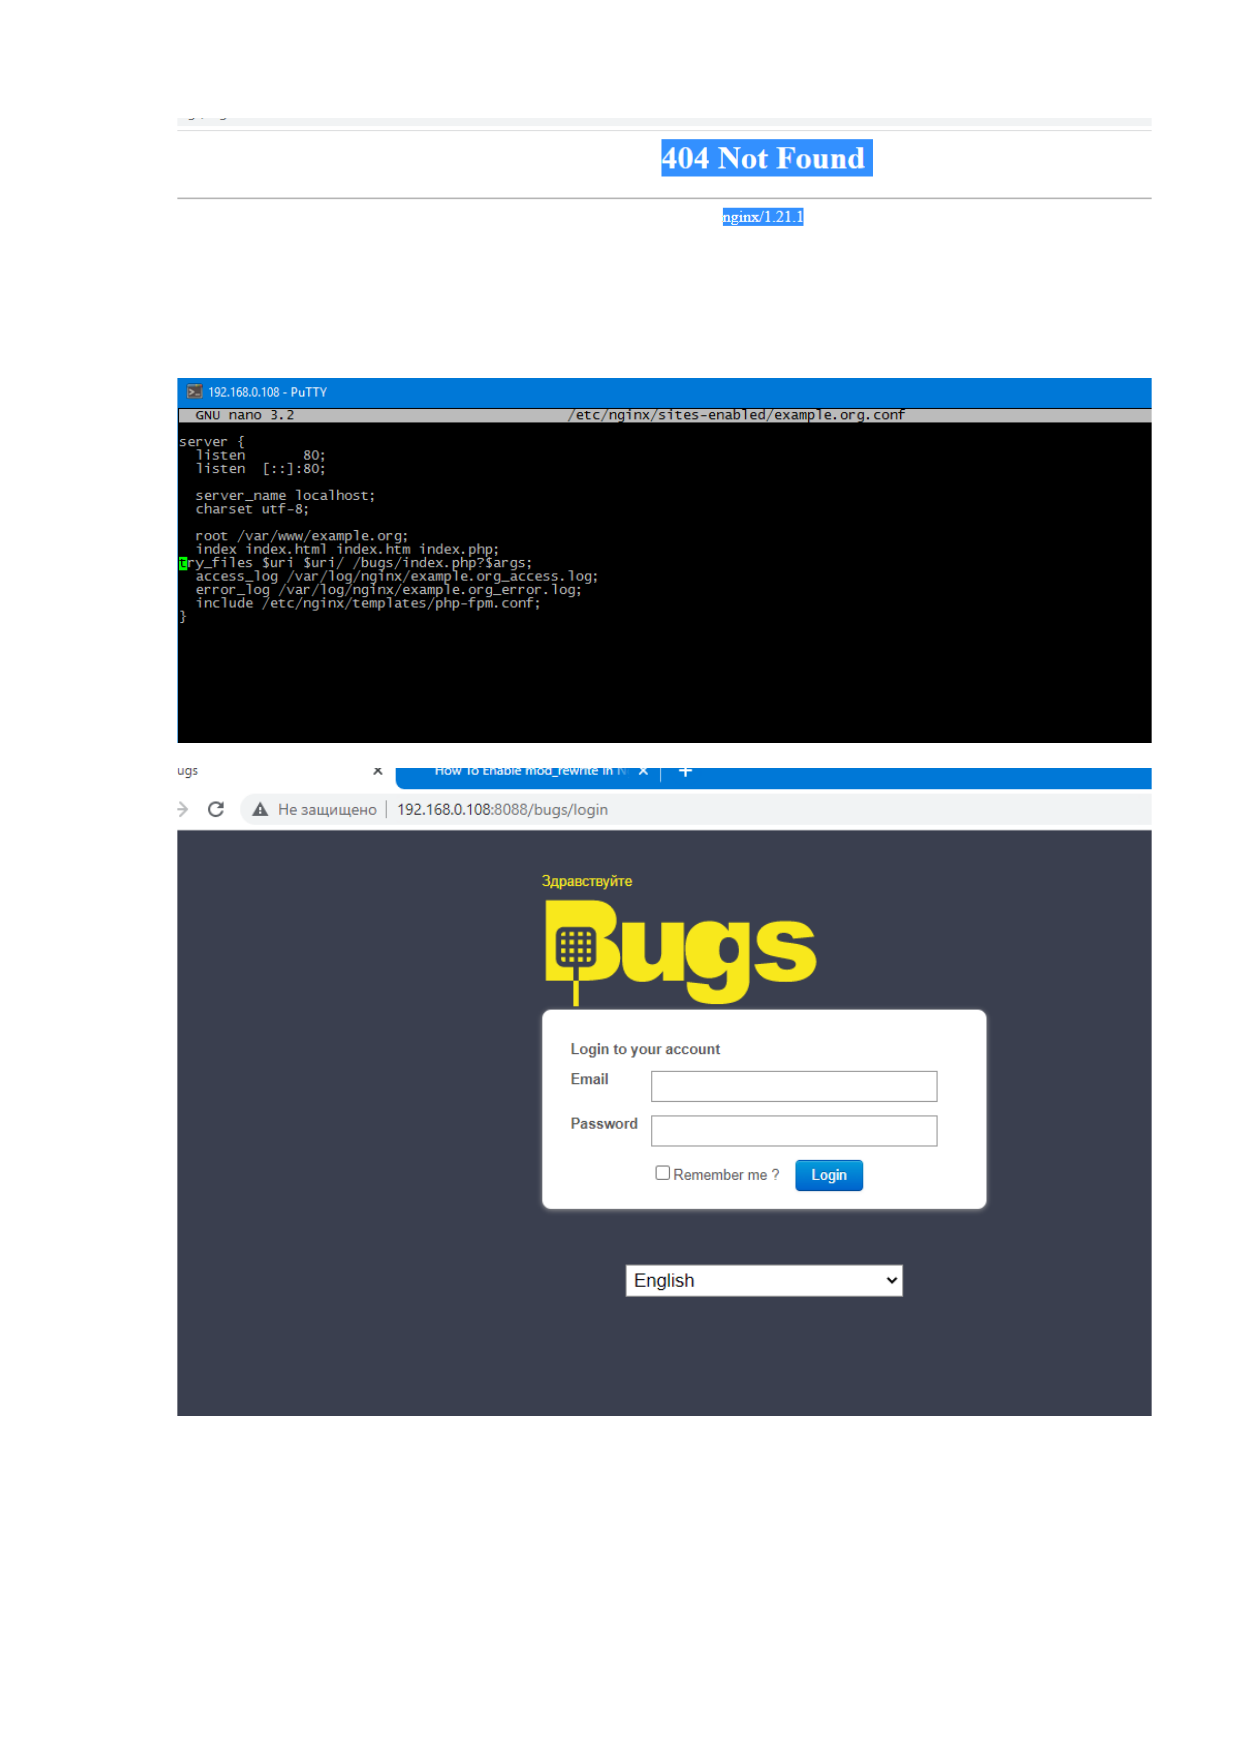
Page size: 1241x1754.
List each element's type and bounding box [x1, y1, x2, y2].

picture [177, 768, 1152, 1416]
picture [177, 378, 1152, 743]
picture [177, 118, 1152, 354]
